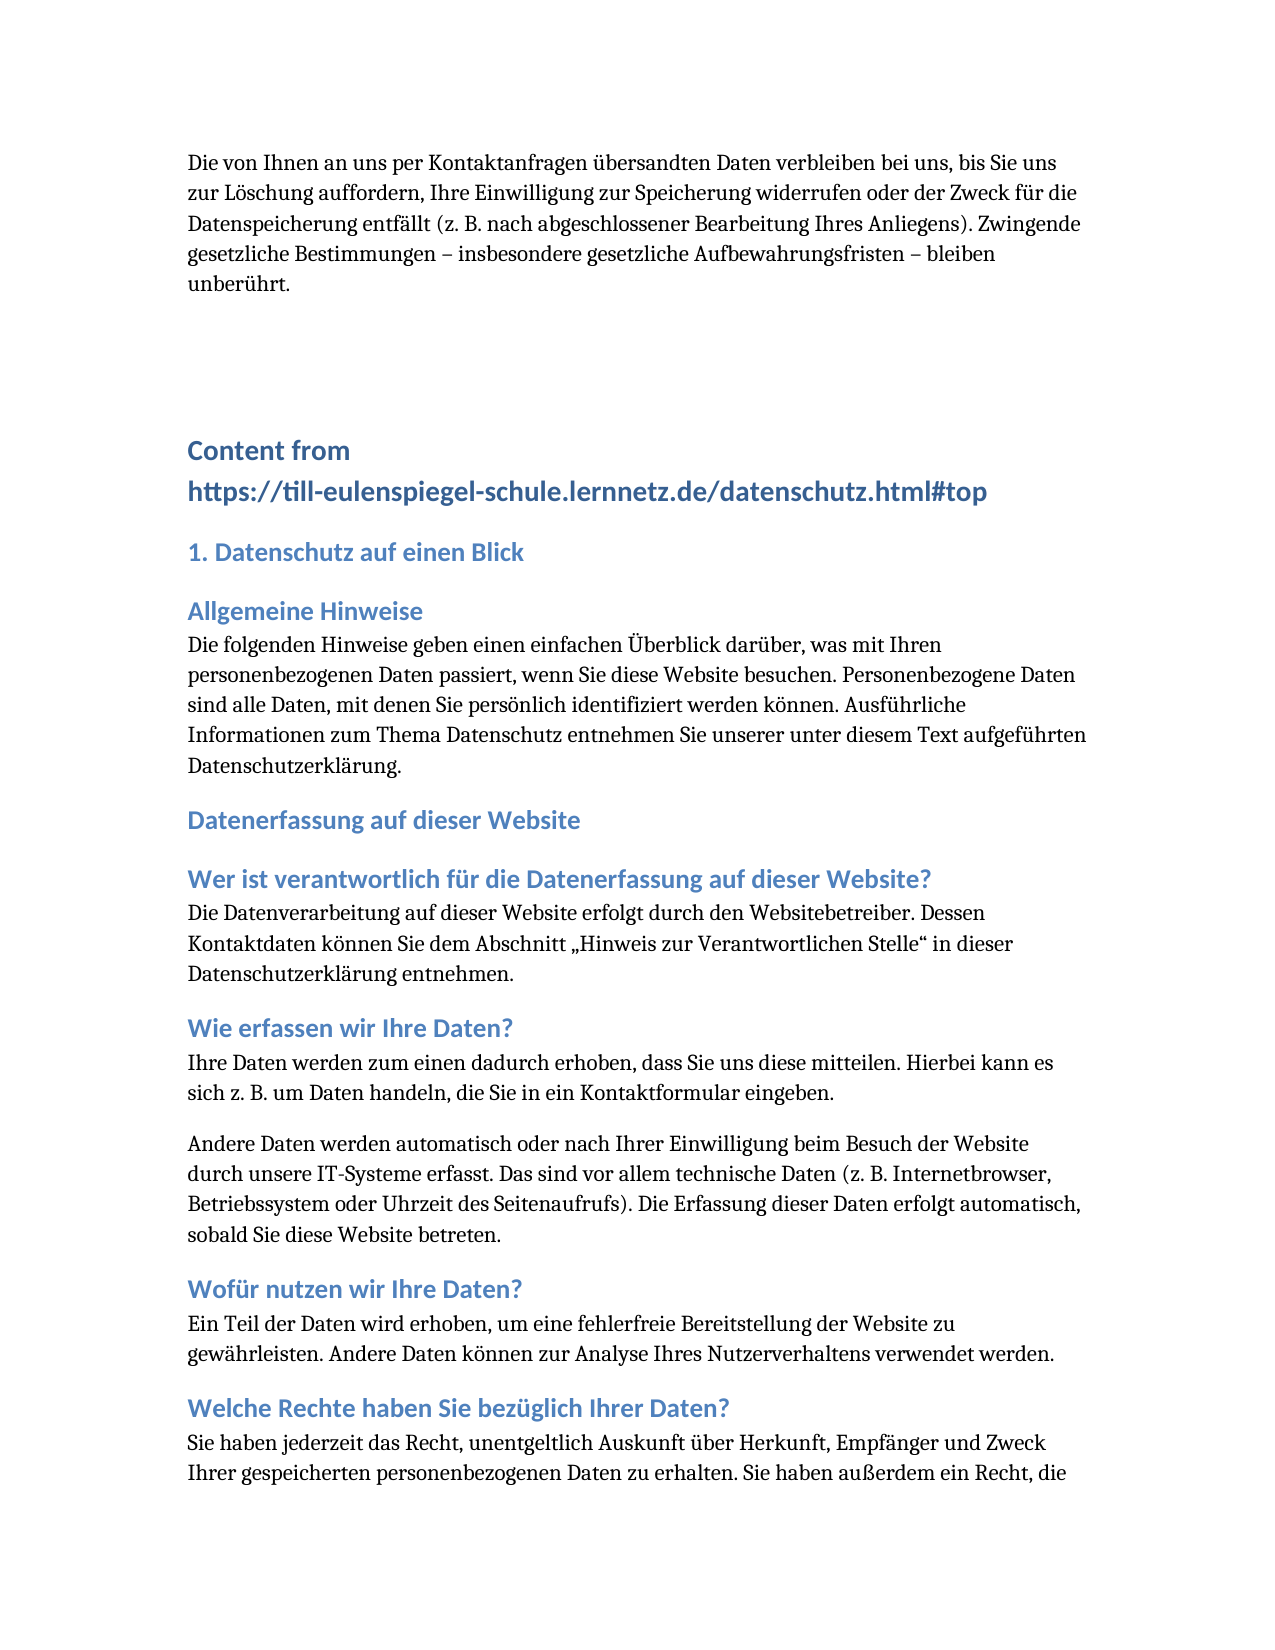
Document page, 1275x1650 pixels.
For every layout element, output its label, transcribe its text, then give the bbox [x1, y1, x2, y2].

subtitle Wie erfassen wir Ihre Daten? [187, 1012, 1087, 1045]
subtitle 1. Datenschutz auf einen Blick [187, 535, 1087, 568]
subtitle Datenerfassung auf dieser Website [187, 803, 1087, 837]
text Andere Daten werden automatisch oder nach Ihrer Einwilligung beim Besuch der Website durch unsere IT-Systeme erfasst. Das sind vor allem technische Daten (z. B. Internetbrowser, Betriebssystem oder Uhrzeit des Seitenaufrufs). Die Erfassung dieser Daten erfolgt automatisch, sobald Sie diese Website betreten. [187, 1131, 1087, 1248]
text Die Datenverarbeitung auf dieser Website erfolgt durch den Websitebetreiber. Dessen Kontaktdaten können Sie dem Abschnitt „Hinweis zur Verantwortlichen Stelle“ in dieser Datenschutzerklärung entnehmen. [187, 900, 1087, 987]
text Die folgenden Hinweise geben einen einfachen Überblick darüber, was mit Ihren personenbezogenen Daten passiert, wenn Sie diese Website besuchen. Personenbezogene Daten sind alle Daten, mit denen Sie persönlich identifiziert werden können. Ausführliche Informationen zum Thema Datenschutz entnehmen Sie unserer unter diesem Text aufgeführten Datenschutzerklärung. [187, 632, 1087, 779]
subtitle Allgemeine Hinweise [187, 594, 1087, 627]
subtitle Wer ist verantwortlich für die Datenerfassung auf dieser Website? [187, 862, 1087, 895]
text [187, 1429, 1087, 1486]
subtitle Welche Rechte haben Sie bezüglich Ihrer Daten? [187, 1392, 1087, 1425]
subtitle Content from https://till-eulenspiegel-schule.lernnetz.de/datenschutz.html#top [187, 432, 1087, 509]
text Ihre Daten werden zum einen dadurch erhoben, dass Sie uns diese mitteilen. Hierbei kann es sich z. B. um Daten handeln, die Sie in ein Kontaktformular eingeben. [187, 1049, 1087, 1106]
text Die von Ihnen an uns per Kontaktanfragen übersandten Daten verbleiben bei uns, bis Sie uns zur Löschung auffordern, Ihre Einwilligung zur Speicherung widerrufen oder der Zweck für die Datenspeicherung entfällt (z. B. nach abgeschlossener Bearbeitung Ihres Anliegens). Zwingende gesetzliche Bestimmungen – insbesondere gesetzliche Aufbewahrungsfristen – bleiben unberührt. [187, 150, 1087, 297]
text Ein Teil der Daten wird erhoben, um eine fehlerfreie Bereitstellung der Website zu gewährleisten. Andere Daten können zur Analyse Ihres Nutzerverhaltens verwendet werden. [187, 1310, 1087, 1367]
subtitle Wofür nutzen wir Ihre Daten? [187, 1272, 1087, 1306]
